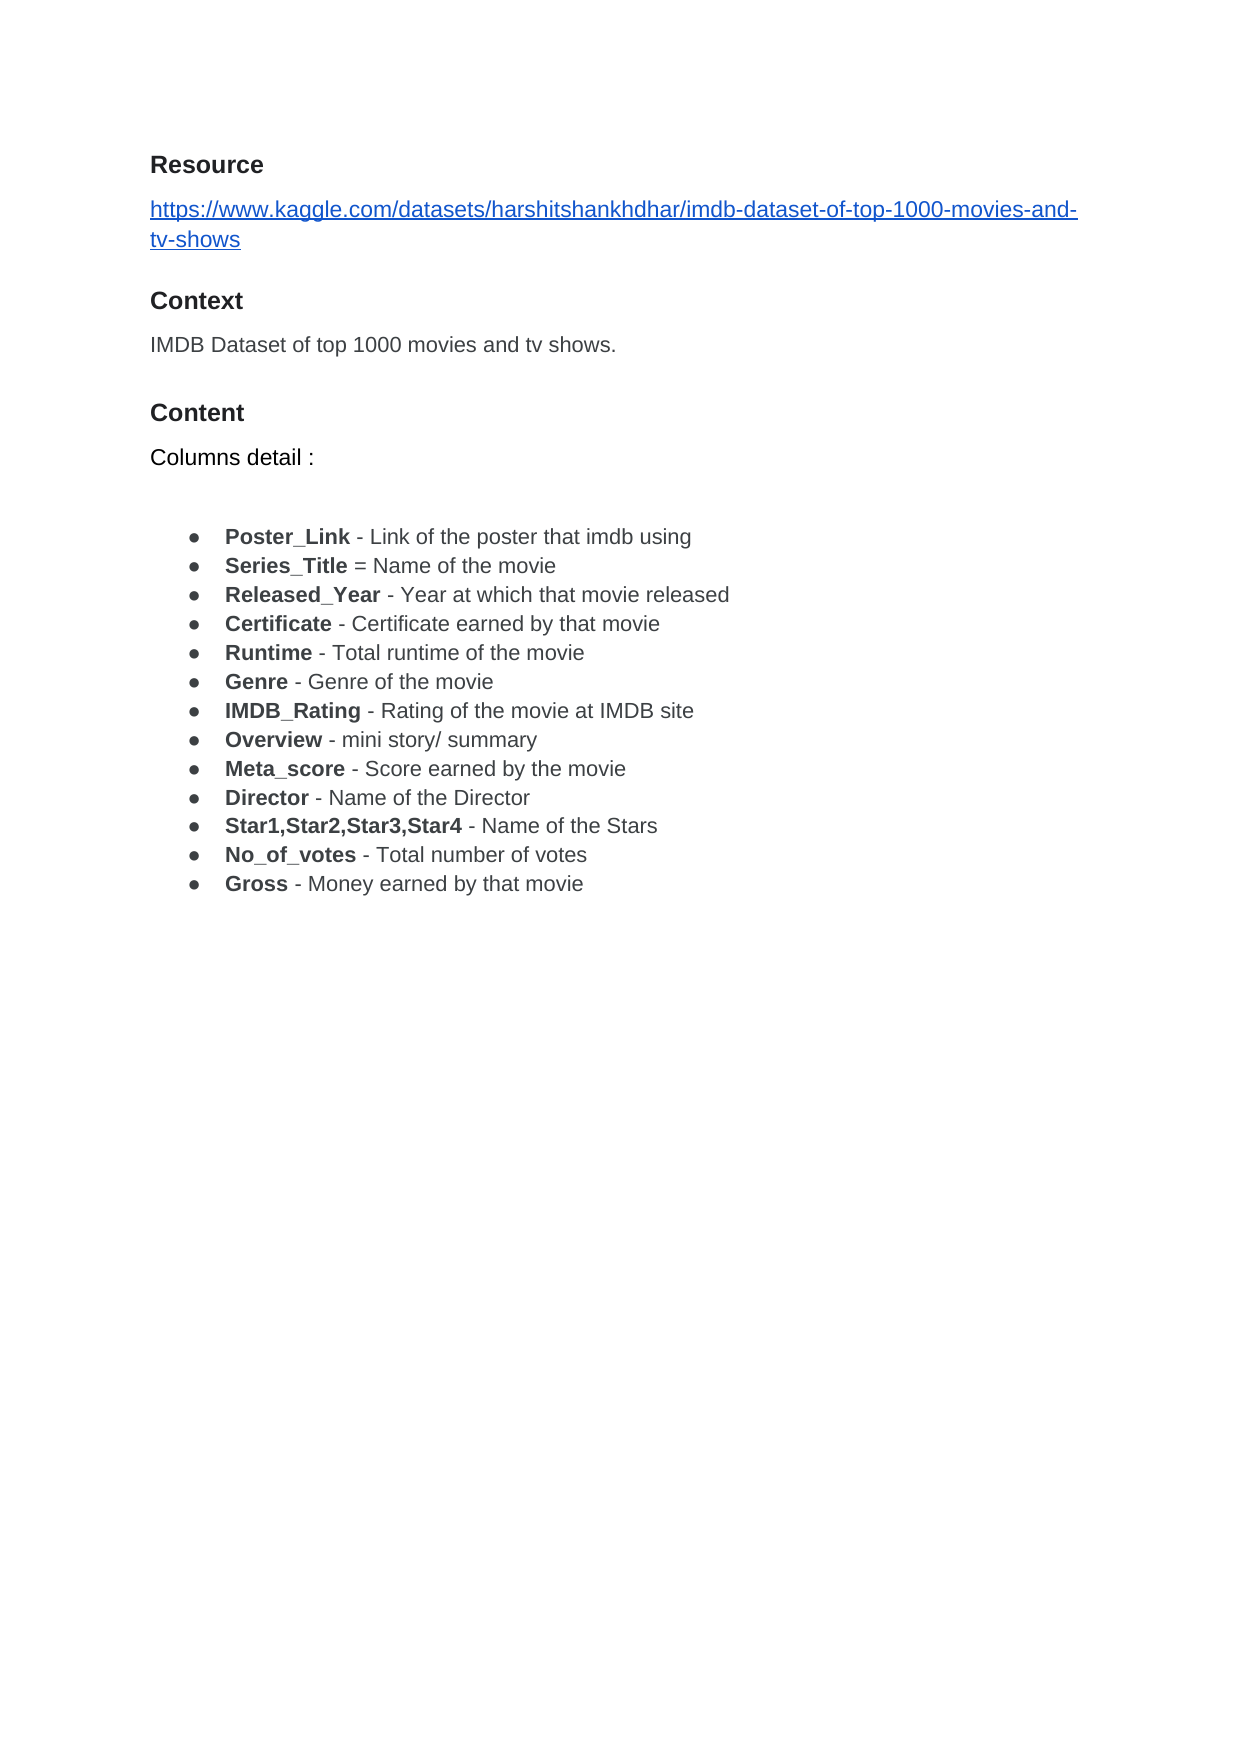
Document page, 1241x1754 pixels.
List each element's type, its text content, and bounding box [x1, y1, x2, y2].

subtitle Content [150, 398, 1090, 427]
list IMDB_Rating - Rating of the movie at IMDB site [187, 698, 1090, 723]
list Runtime - Total runtime of the movie [187, 640, 1090, 665]
text Columns detail : [150, 444, 1090, 470]
list No_of_votes - Total number of votes [187, 842, 1090, 868]
list Director - Name of the Director [187, 784, 1090, 810]
list Meta_score - Score earned by the movie [187, 756, 1090, 781]
text https://www.kaggle.com/datasets/harshitshankhdhar/imdb-dataset-of-top-1000-movies-and-tv-shows [150, 196, 1090, 252]
list Gross - Money earned by that movie [187, 871, 1090, 897]
list Overview - mini story/ summary [187, 727, 1090, 752]
list Series_Title = Name of the movie [187, 553, 1090, 578]
list Genre - Genre of the movie [187, 669, 1090, 694]
list Released_Year - Year at which that movie released [187, 582, 1090, 607]
subtitle Context [150, 286, 1090, 315]
subtitle Resource [150, 150, 1090, 179]
text IMDB Dataset of top 1000 movies and tv shows. [150, 332, 1090, 357]
list Star1,Star2,Star3,Star4 - Name of the Stars [187, 813, 1090, 839]
list Certificate - Certificate earned by that movie [187, 611, 1090, 636]
list Poster_Link - Link of the poster that imdb using [187, 524, 1090, 549]
